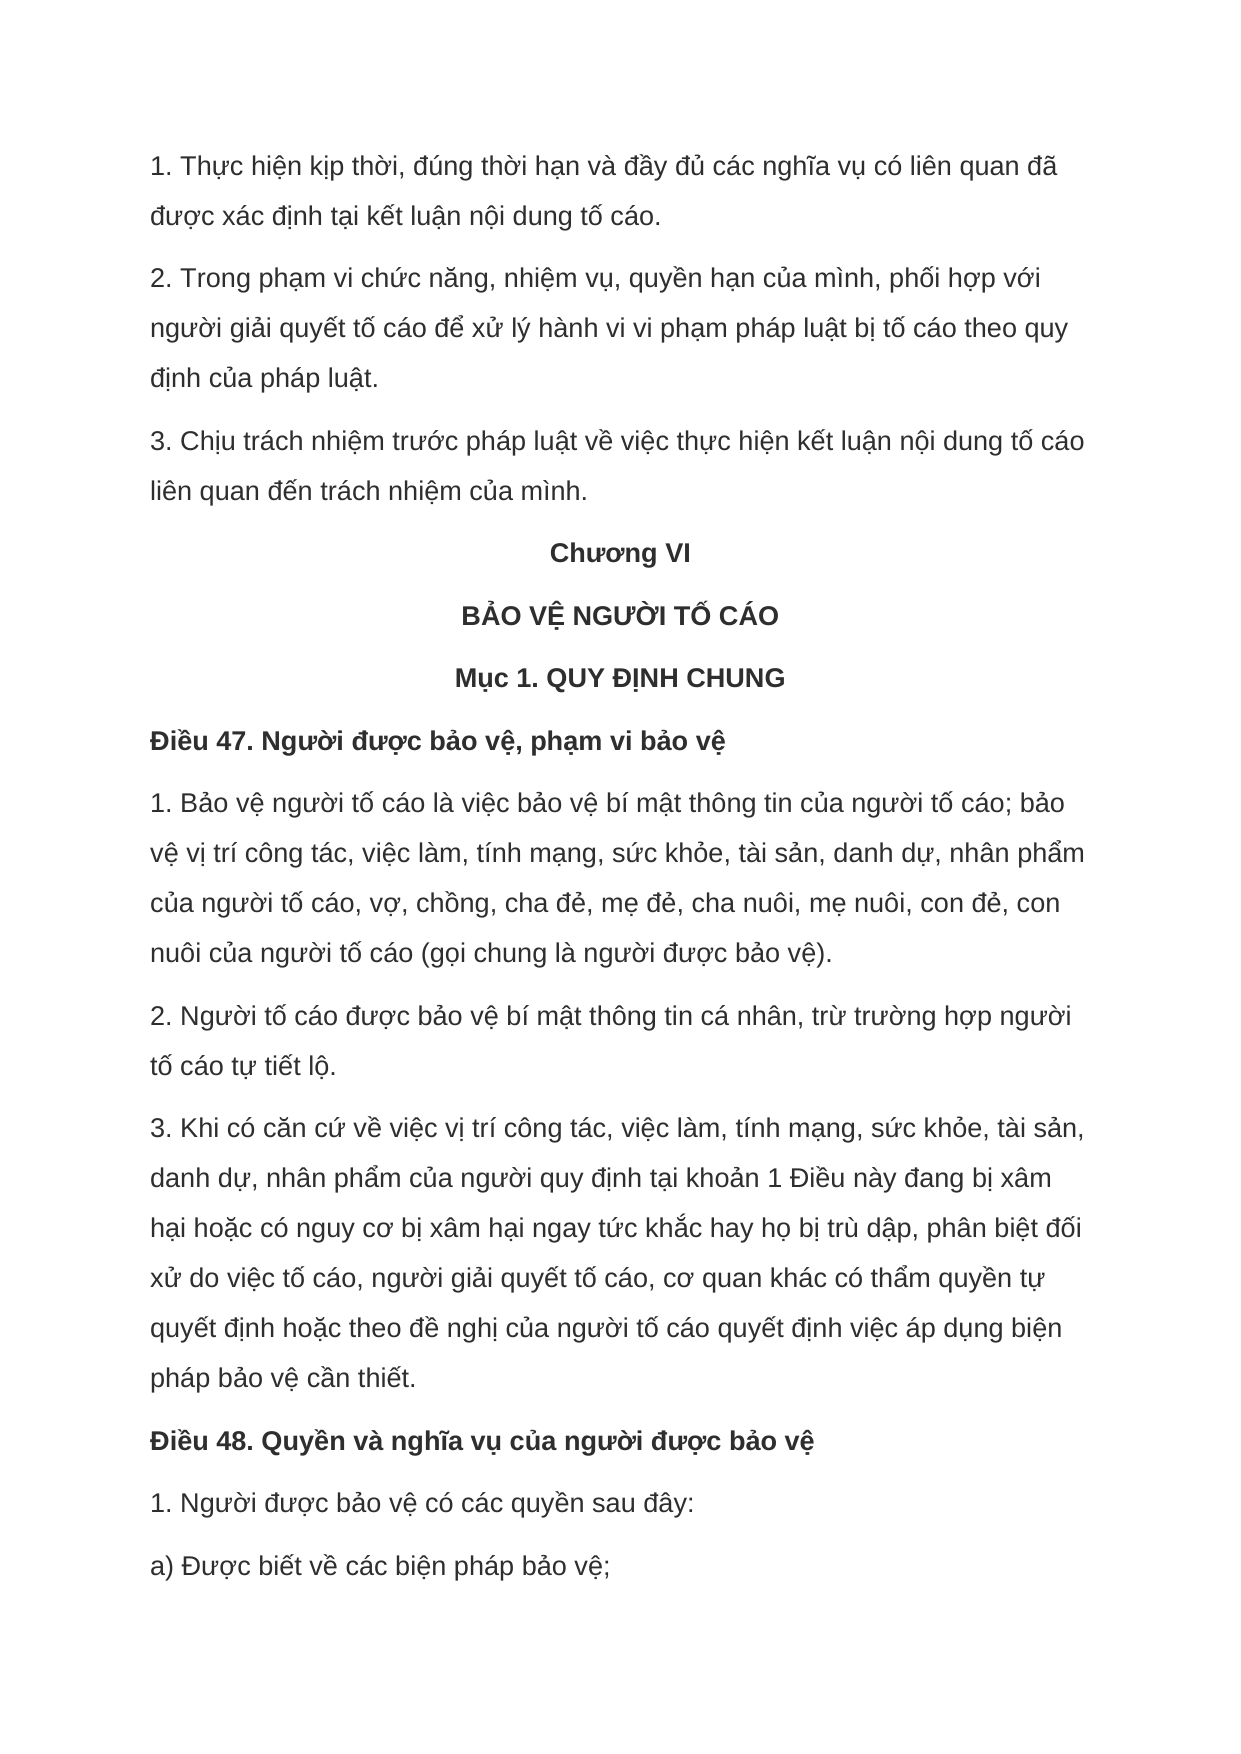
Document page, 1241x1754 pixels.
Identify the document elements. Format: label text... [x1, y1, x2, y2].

text Chương VI [150, 537, 1090, 569]
text 1. Bảo vệ người tố cáo là việc bảo vệ bí mật thông tin của người tố cáo; bảo vệ vị trí công tác, việc làm, tính mạng, sức khỏe, tài sản, danh dự, nhân phẩm của người tố cáo, vợ, chồng, cha đẻ, mẹ đẻ, cha nuôi, mẹ nuôi, con đẻ, con nuôi của người tố cáo (gọi chung là người được bảo vệ). [150, 787, 1090, 969]
text 3. Khi có căn cứ về việc vị trí công tác, việc làm, tính mạng, sức khỏe, tài sản, danh dự, nhân phẩm của người quy định tại khoản 1 Điều này đang bị xâm hại hoặc có nguy cơ bị xâm hại ngay tức khắc hay họ bị trù dập, phân biệt đối xử do việc tố cáo, người giải quyết tố cáo, cơ quan khác có thẩm quyền tự quyết định hoặc theo đề nghị của người tố cáo quyết định việc áp dụng biện pháp bảo vệ cần thiết. [150, 1112, 1090, 1394]
text 2. Trong phạm vi chức năng, nhiệm vụ, quyền hạn của mình, phối hợp với người giải quyết tố cáo để xử lý hành vi vi phạm pháp luật bị tố cáo theo quy định của pháp luật. [150, 262, 1090, 394]
text 1. Thực hiện kịp thời, đúng thời hạn và đầy đủ các nghĩa vụ có liên quan đã được xác định tại kết luận nội dung tố cáo. [150, 150, 1090, 231]
text 3. Chịu trách nhiệm trước pháp luật về việc thực hiện kết luận nội dung tố cáo liên quan đến trách nhiệm của mình. [150, 425, 1090, 506]
text 1. Người được bảo vệ có các quyền sau đây: [150, 1487, 1090, 1519]
text Mục 1. QUY ĐỊNH CHUNG [150, 662, 1090, 694]
text Điều 47. Người được bảo vệ, phạm vi bảo vệ [150, 725, 1090, 756]
text 2. Người tố cáo được bảo vệ bí mật thông tin cá nhân, trừ trường hợp người tố cáo tự tiết lộ. [150, 1000, 1090, 1081]
text Điều 48. Quyền và nghĩa vụ của người được bảo vệ [150, 1425, 1090, 1456]
text BẢO VỆ NGƯỜI TỐ CÁO [150, 600, 1090, 631]
text a) Được biết về các biện pháp bảo vệ; [150, 1550, 1090, 1581]
